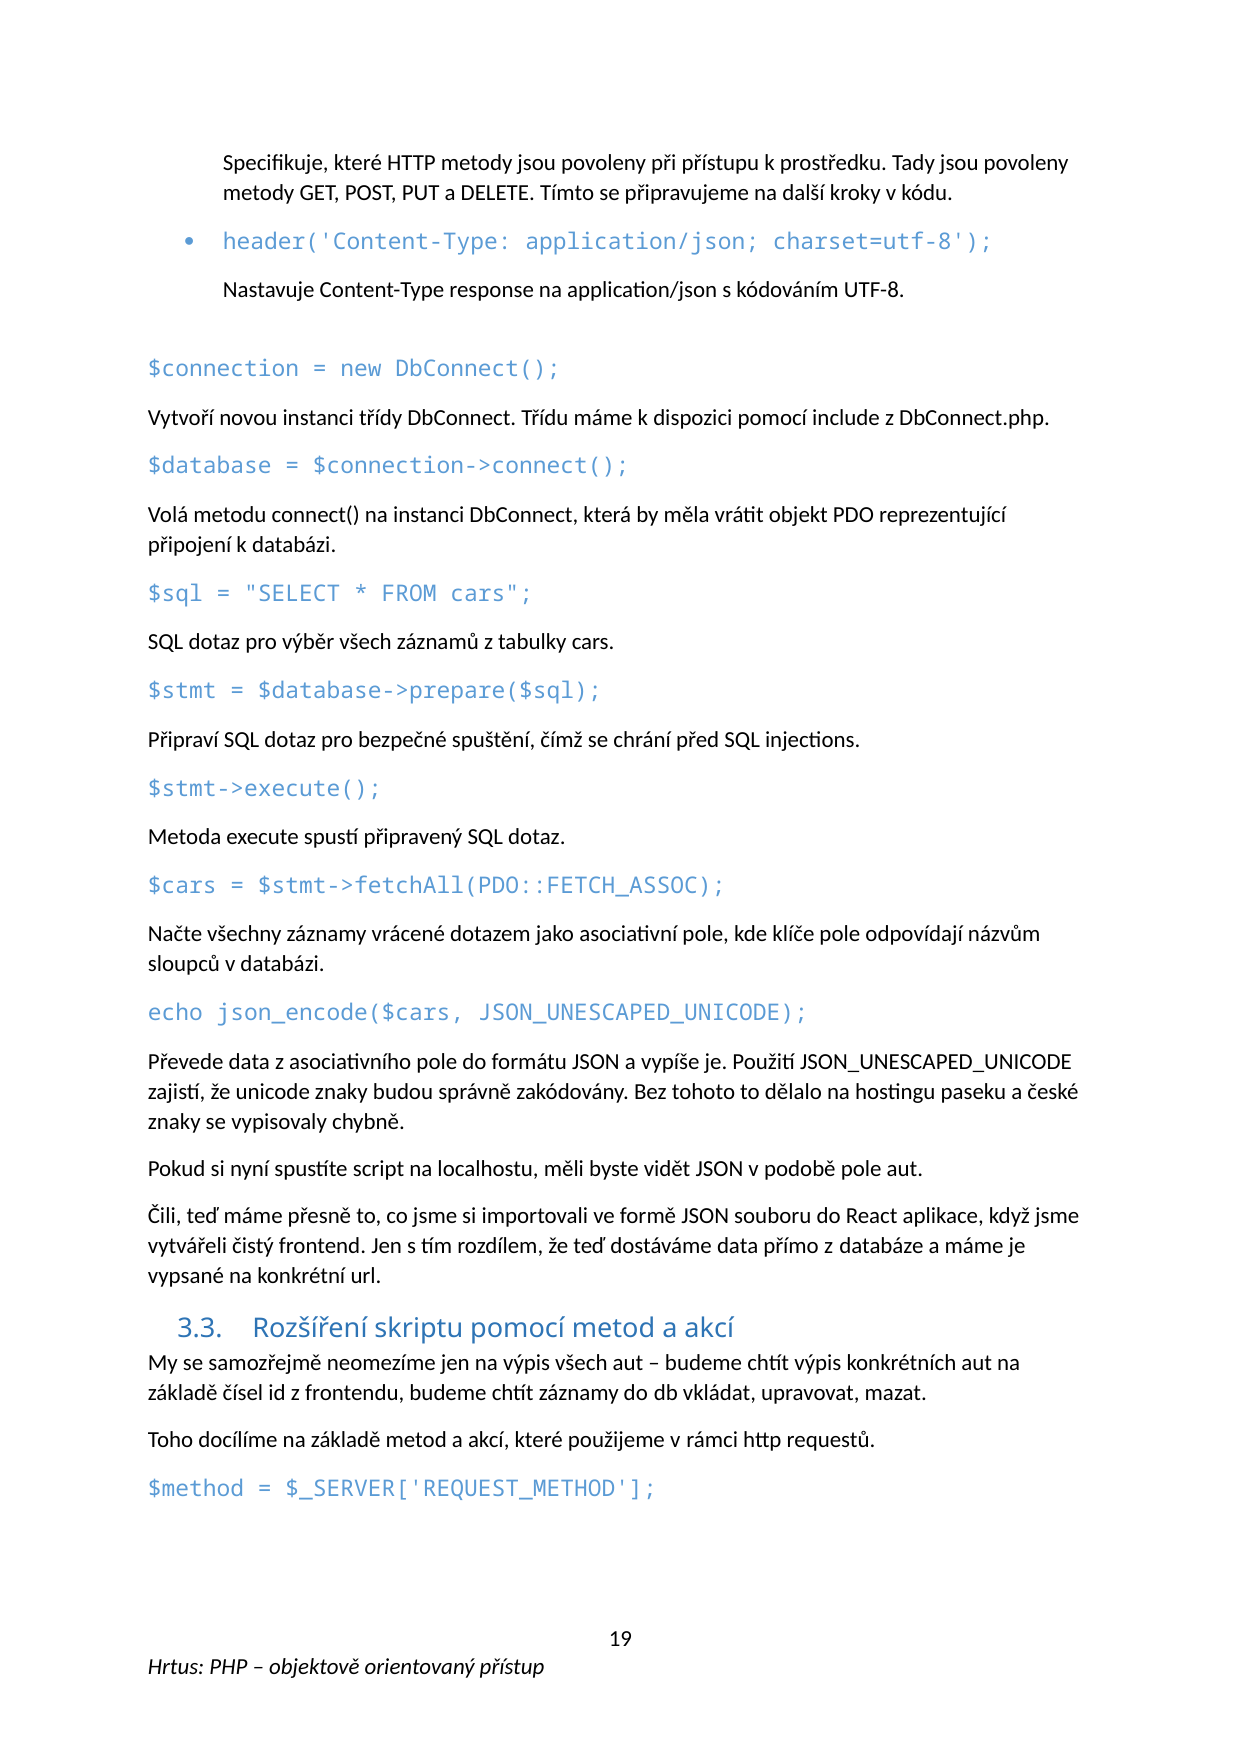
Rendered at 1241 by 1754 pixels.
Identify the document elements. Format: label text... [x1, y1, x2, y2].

text My se samozřejmě neomezíme jen na výpis všech aut – budeme chtít výpis konkrétních aut na základě čísel id z frontendu, budeme chtít záznamy do db vkládat, upravovat, mazat. [148, 1348, 1093, 1406]
text $database = $connection->connect(); [148, 449, 1093, 481]
text $method = $_SERVER['REQUEST_METHOD']; [148, 1472, 1093, 1503]
text Připraví SQL dotaz pro bezpečné spuštění, čímž se chrání před SQL injections. [148, 725, 1093, 753]
text Toho docílíme na základě metod a akcí, které použijeme v rámci http requestů. [148, 1425, 1093, 1453]
text Čili, teď máme přesně to, co jsme si importovali ve formě JSON souboru do React aplikace, když jsme vytvářeli čistý frontend. Jen s tím rozdílem, že teď dostáváme data přímo z databáze a máme je vypsané na konkrétní url. [148, 1201, 1093, 1289]
text $stmt->execute(); [148, 772, 1093, 803]
text $sql = "SELECT * FROM cars"; [148, 577, 1093, 608]
text SQL dotaz pro výběr všech záznamů z tabulky cars. [148, 627, 1093, 655]
list header('Content-Type: application/json; charset=utf-8'); [185, 225, 1093, 256]
text $connection = new DbConnect(); [148, 352, 1093, 383]
text echo json_encode($cars, JSON_UNESCAPED_UNICODE); [148, 996, 1093, 1028]
text Vytvoří novou instanci třídy DbConnect. Třídu máme k dispozici pomocí include z DbConnect.php. [148, 403, 1093, 431]
text $cars = $stmt->fetchAll(PDO::FETCH_ASSOC); [148, 869, 1093, 900]
text Načte všechny záznamy vrácené dotazem jako asociativní pole, kde klíče pole odpovídají názvům sloupců v databázi. [148, 919, 1093, 977]
text Metoda execute spustí připravený SQL dotaz. [148, 822, 1093, 850]
text Pokud si nyní spustíte script na localhostu, měli byste vidět JSON v podobě pole aut. [148, 1154, 1093, 1182]
list Nastavuje Content-Type response na application/json s kódováním UTF-8. [223, 275, 1093, 303]
list Specifikuje, které HTTP metody jsou povoleny při přístupu k prostředku. Tady jsou povoleny metody GET, POST, PUT a DELETE. Tímto se připravujeme na další kroky v kódu. [223, 148, 1093, 206]
text $stmt = $database->prepare($sql); [148, 674, 1093, 706]
subtitle Rozšíření skriptu pomocí metod a akcí [177, 1308, 1093, 1345]
text Převede data z asociativního pole do formátu JSON a vypíše je. Použití JSON_UNESCAPED_UNICODE zajistí, že unicode znaky budou správně zakódovány. Bez tohoto to dělalo na hostingu paseku a české znaky se vypisovaly chybně. [148, 1047, 1093, 1135]
text Volá metodu connect() na instanci DbConnect, která by měla vrátit objekt PDO reprezentující připojení k databázi. [148, 500, 1093, 558]
